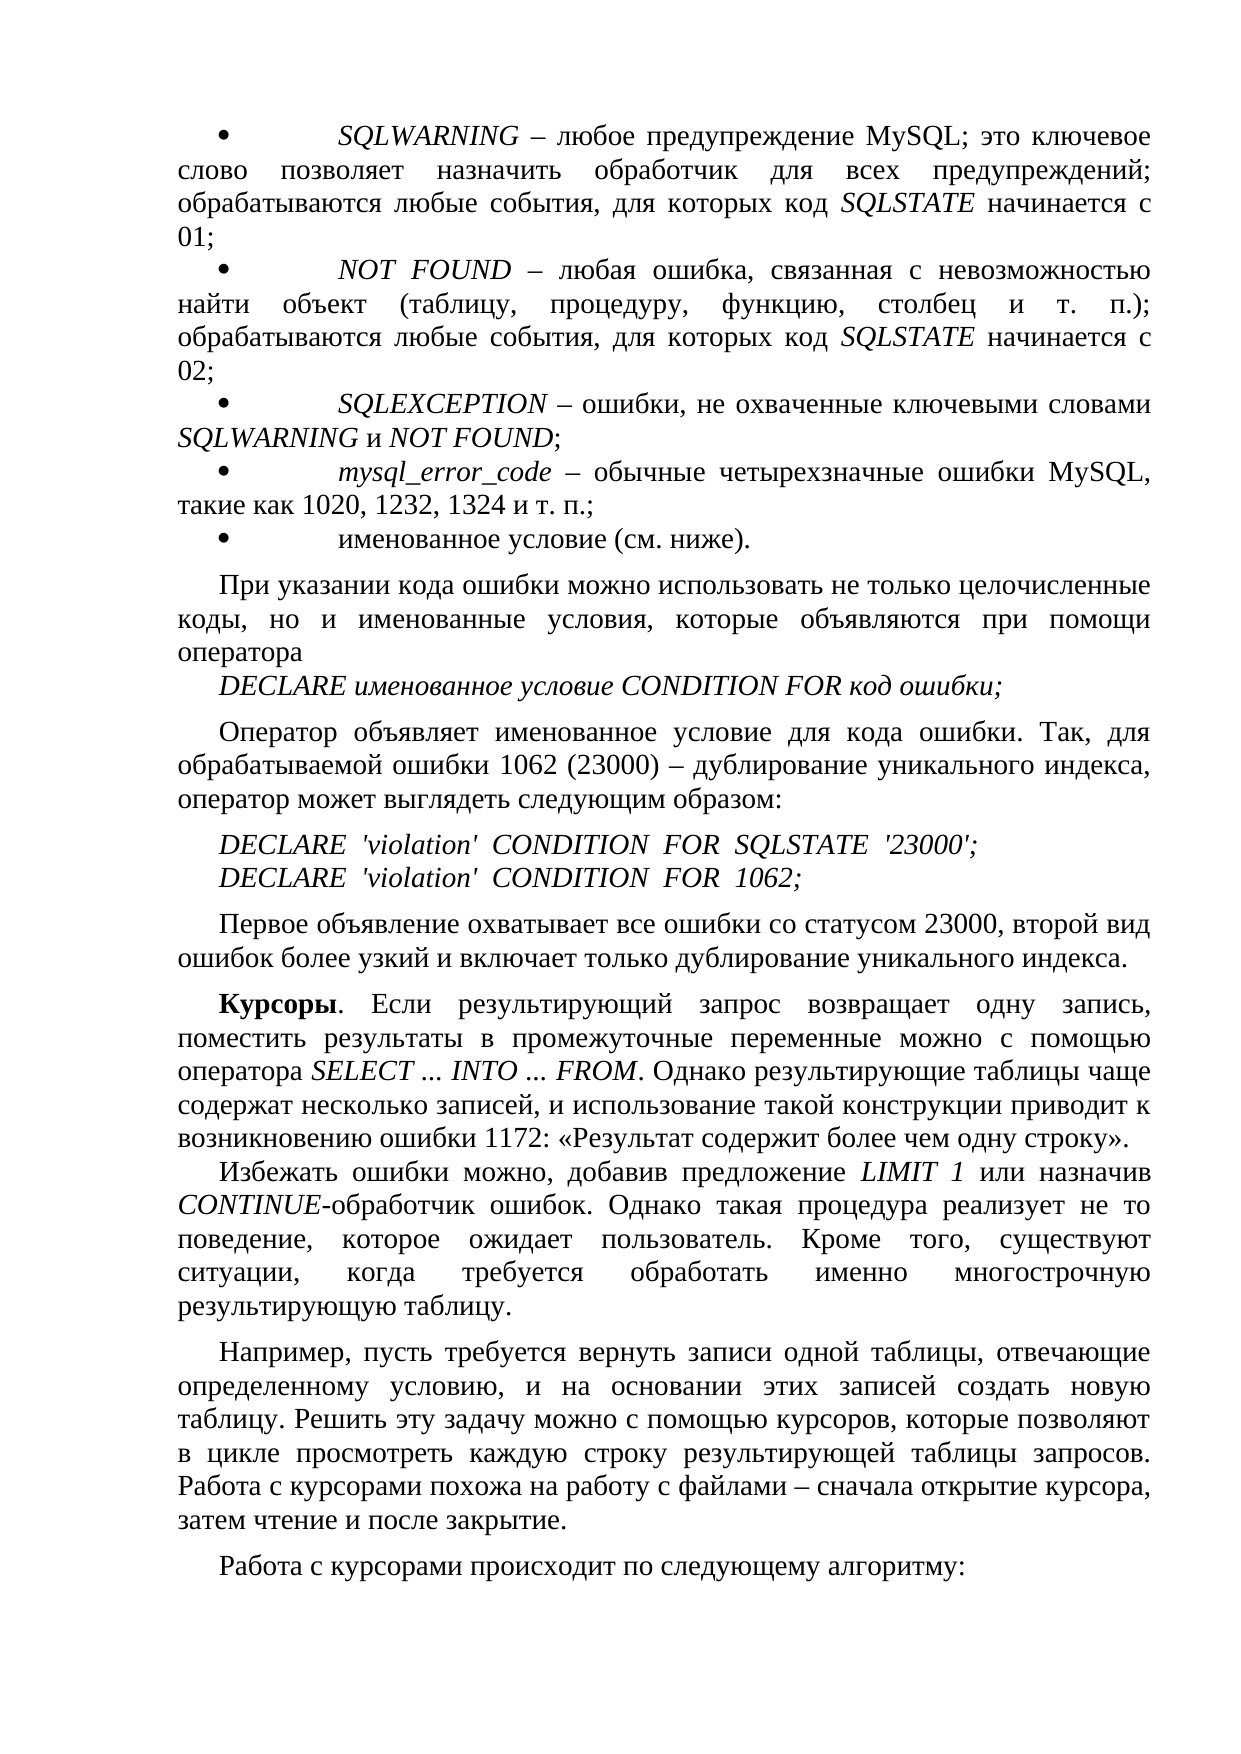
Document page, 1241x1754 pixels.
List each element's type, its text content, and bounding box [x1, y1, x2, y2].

list not found – любая ошибка, связанная с невозможностью найти объект (таблицу, процедуру, функцию, столбец и т. п.); обрабатываются любые события, для которых код sqlstate начинается с 02; [177, 252, 1152, 387]
text Курсоры. Если результирующий запрос возвращает одну запись, поместить результаты в промежуточные переменные можно с помощью оператора select ... into ... from. Однако результирующие таблицы чаще содержат несколько записей, и использование такой конструкции приводит к возникновению ошибки 1172: «Результат содержит более чем одну строку». [177, 986, 1152, 1154]
list именованное условие (см. ниже). [177, 521, 1152, 555]
text Первое объявление охватывает все ошибки со статусом 23000, второй вид ошибок более узкий и включает только дублирование уникального индекса. [177, 907, 1152, 974]
text Избежать ошибки можно, добавив предложение limit 1 или назначив CoNTiNUE-обработчик ошибок. Однако такая процедура реализует не то поведение, которое ожидает пользователь. Кроме того, существуют ситуации, когда требуется обработать именно многострочную результирующую таблицу. [177, 1154, 1152, 1322]
text При указании кода ошибки можно использовать не только целочисленные коды, но и именованные условия, которые объявляются при помощи оператора [177, 567, 1152, 668]
text DECLARE 'violation' CONDITION FOR 1062; [177, 861, 1152, 894]
text DECLARE 'violation' CONDITION FOR SQLSTATE '23000'; [177, 827, 1152, 861]
text Оператор объявляет именованное условие для кода ошибки. Так, для обрабатываемой ошибки 1062 (23000) – дублирование уникального индекса, оператор может выглядеть следующим образом: [177, 714, 1152, 814]
text Например, пусть требуется вернуть записи одной таблицы, отвечающие определенному условию, и на основании этих записей создать новую таблицу. Решить эту задачу можно с помощью курсоров, которые позволяют в цикле просмотреть каждую строку результирующей таблицы запросов. Работа с курсорами похожа на работу с файлами – сначала открытие курсора, затем чтение и после закрытие. [177, 1334, 1152, 1535]
list mysql_error_code – обычные четырехзначные ошибки MySQL, такие как 1020, 1232, 1324 и т. п.; [177, 454, 1152, 521]
list sqlwarning – любое предупреждение MySQL; это ключевое слово позволяет назначить обработчик для всех предупреждений; обрабатываются любые события, для которых код sqlstate начинается с 01; [177, 118, 1152, 252]
list sqlexception – ошибки, не охваченные ключевыми словами sqlwarning и not found; [177, 387, 1152, 454]
text DECLARE именованное условие CONDITION FOR код ошибки; [177, 668, 1152, 701]
text Работа с курсорами происходит по следующему алгоритму: [177, 1548, 1152, 1581]
